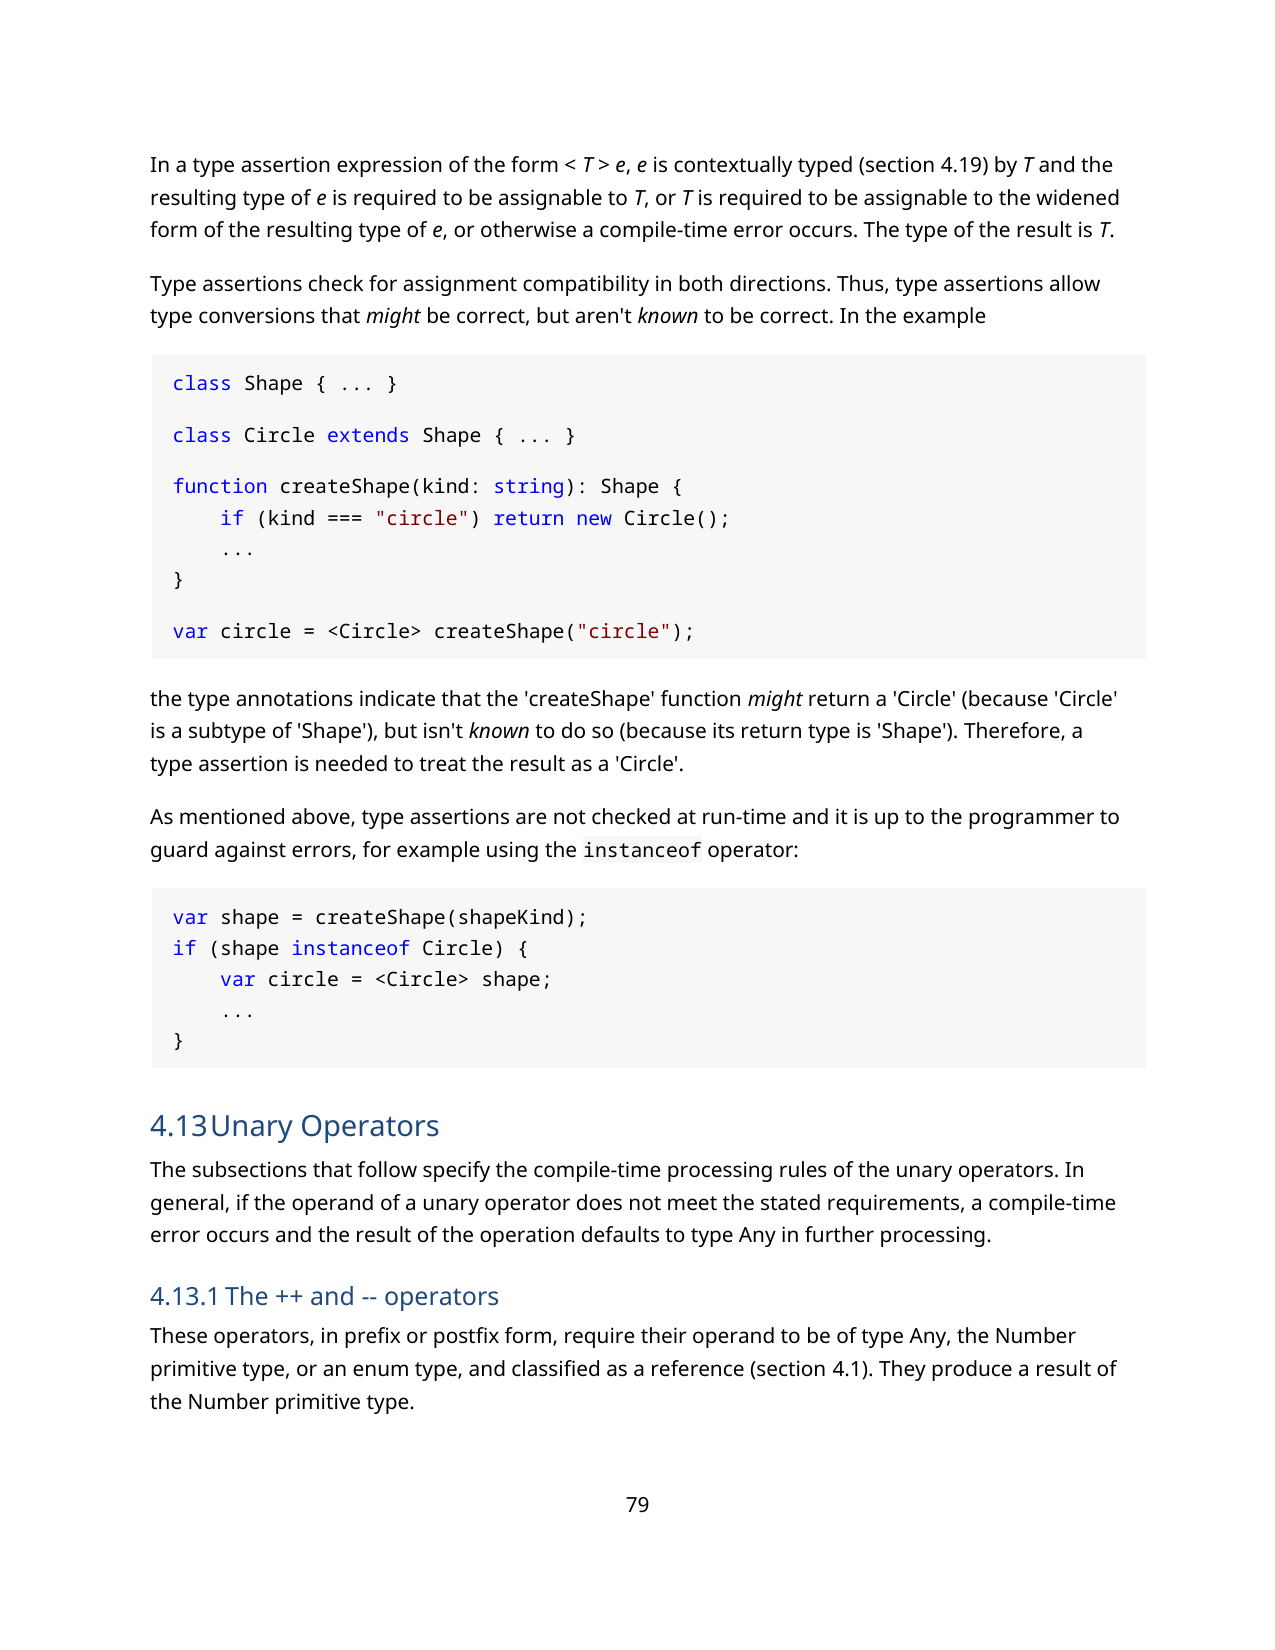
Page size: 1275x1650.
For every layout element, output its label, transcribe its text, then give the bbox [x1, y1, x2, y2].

text The subsections that follow specify the compile-time processing rules of the unary operators. In general, if the operand of a unary operator does not meet the stated requirements, a compile-time error occurs and the result of the operation defaults to type Any in further processing. [150, 1155, 1125, 1249]
text Type assertions check for assignment compatibility in both directions. Thus, type assertions allow type conversions that might be correct, but aren't known to be correct. In the example [150, 269, 1125, 330]
text function createShape(kind: string): Shape { if (kind === "circle") return new Circle(); ... } [164, 458, 1133, 593]
text In a type assertion expression of the form < T > e, e is contextually typed (section 4.19) by T and the resulting type of e is required to be assignable to T, or T is required to be assignable to the widened form of the resulting type of e, or otherwise a compile-time error occurs. The type of the result is T. [150, 150, 1125, 244]
text As mentioned above, type assertions are not checked at run-time and it is up to the programmer to guard against errors, for example using the instanceof operator: [150, 802, 1125, 863]
subtitle Unary Operators [150, 1106, 1125, 1145]
text These operators, in prefix or postfix form, require their operand to be of type Any, the Number primitive type, or an enum type, and classified as a reference (section 4.1). They produce a result of the Number primitive type. [150, 1322, 1125, 1415]
text class Circle extends Shape { ... } [164, 406, 1133, 448]
text the type annotations indicate that the 'createShape' function might return a 'Circle' (because 'Circle' is a subtype of 'Shape'), but isn't known to do so (because its return type is 'Shape'). Therefore, a type assertion is needed to treat the result as a 'Circle'. [150, 684, 1125, 777]
text var shape = createShape(shapeKind); if (shape instanceof Circle) { var circle = <Circle> shape; ... } [164, 901, 1133, 1056]
text var circle = <Circle> createShape("circle"); [164, 603, 1133, 646]
subtitle The ++ and -- operators [150, 1278, 1125, 1312]
text class Shape { ... } [164, 367, 1133, 396]
